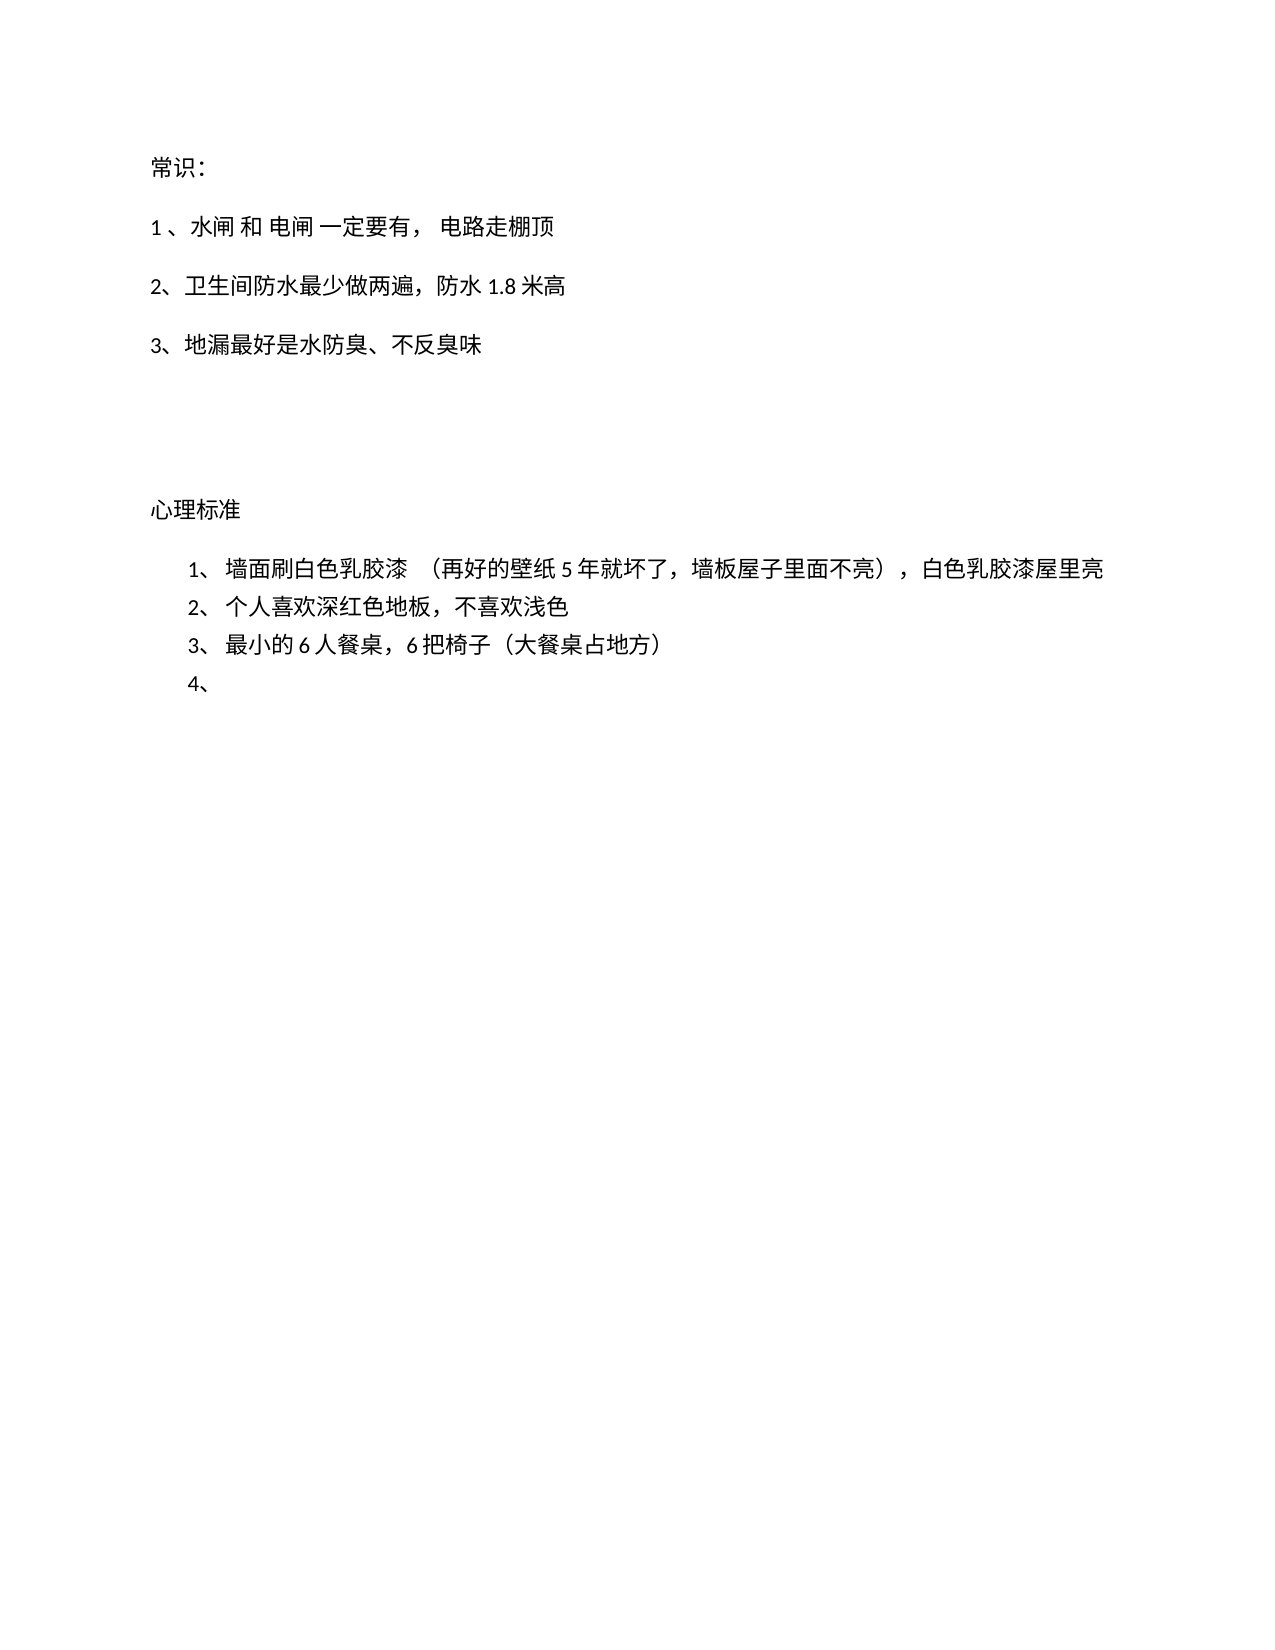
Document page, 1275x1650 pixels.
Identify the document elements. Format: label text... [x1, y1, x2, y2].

list 最小的6人餐桌，6把椅子（大餐桌占地方） [187, 627, 1125, 660]
text 心理标准 [150, 492, 1125, 525]
text 3、地漏最好是水防臭、不反臭味 [150, 327, 1125, 360]
text 2、卫生间防水最少做两遍，防水1.8米高 [150, 268, 1125, 301]
text 1 、水闸 和 电闸 一定要有， 电路走棚顶 [150, 209, 1125, 242]
list 墙面刷白色乳胶漆 （再好的壁纸5年就坏了，墙板屋子里面不亮），白色乳胶漆屋里亮 [187, 551, 1125, 584]
list 个人喜欢深红色地板，不喜欢浅色 [187, 589, 1125, 622]
text 常识： [150, 150, 1125, 183]
